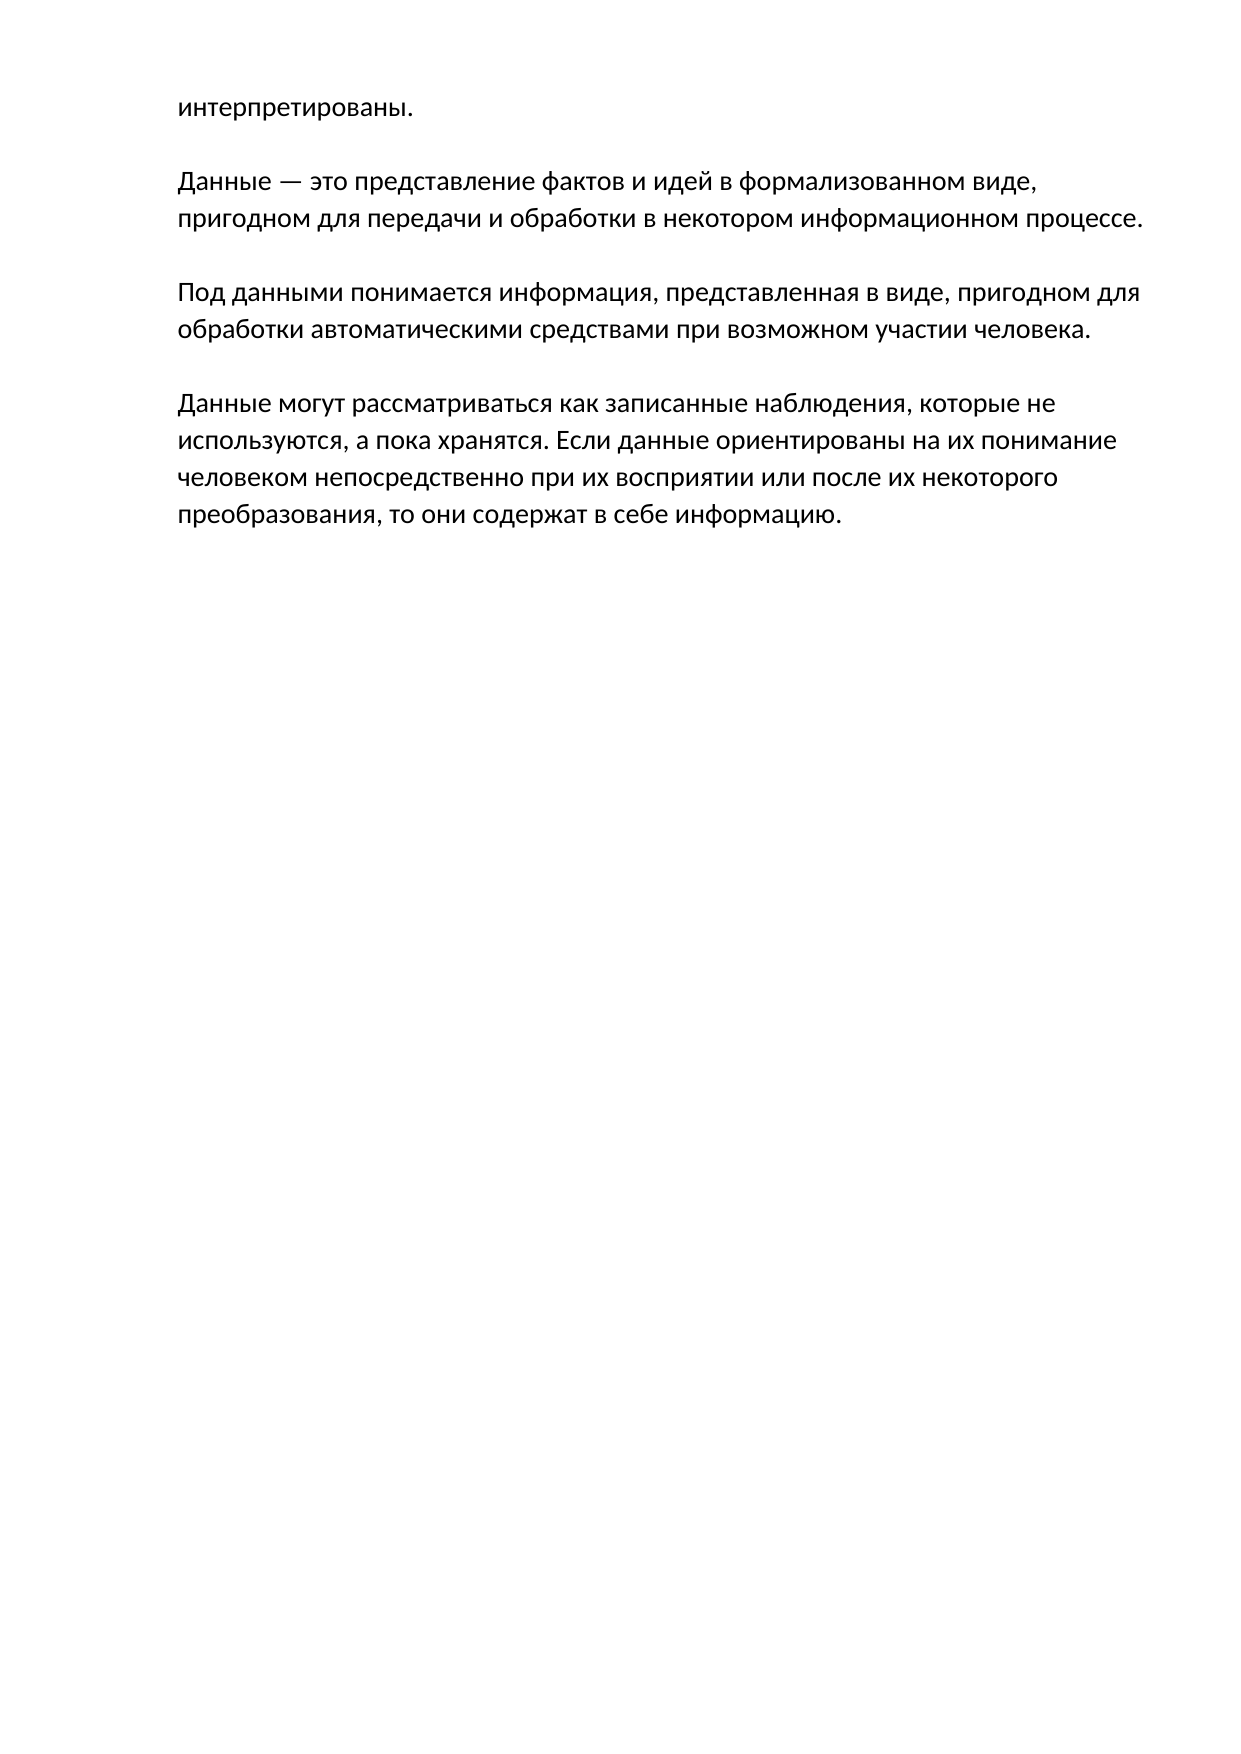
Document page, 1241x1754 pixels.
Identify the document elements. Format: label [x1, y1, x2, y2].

text [177, 89, 1152, 531]
